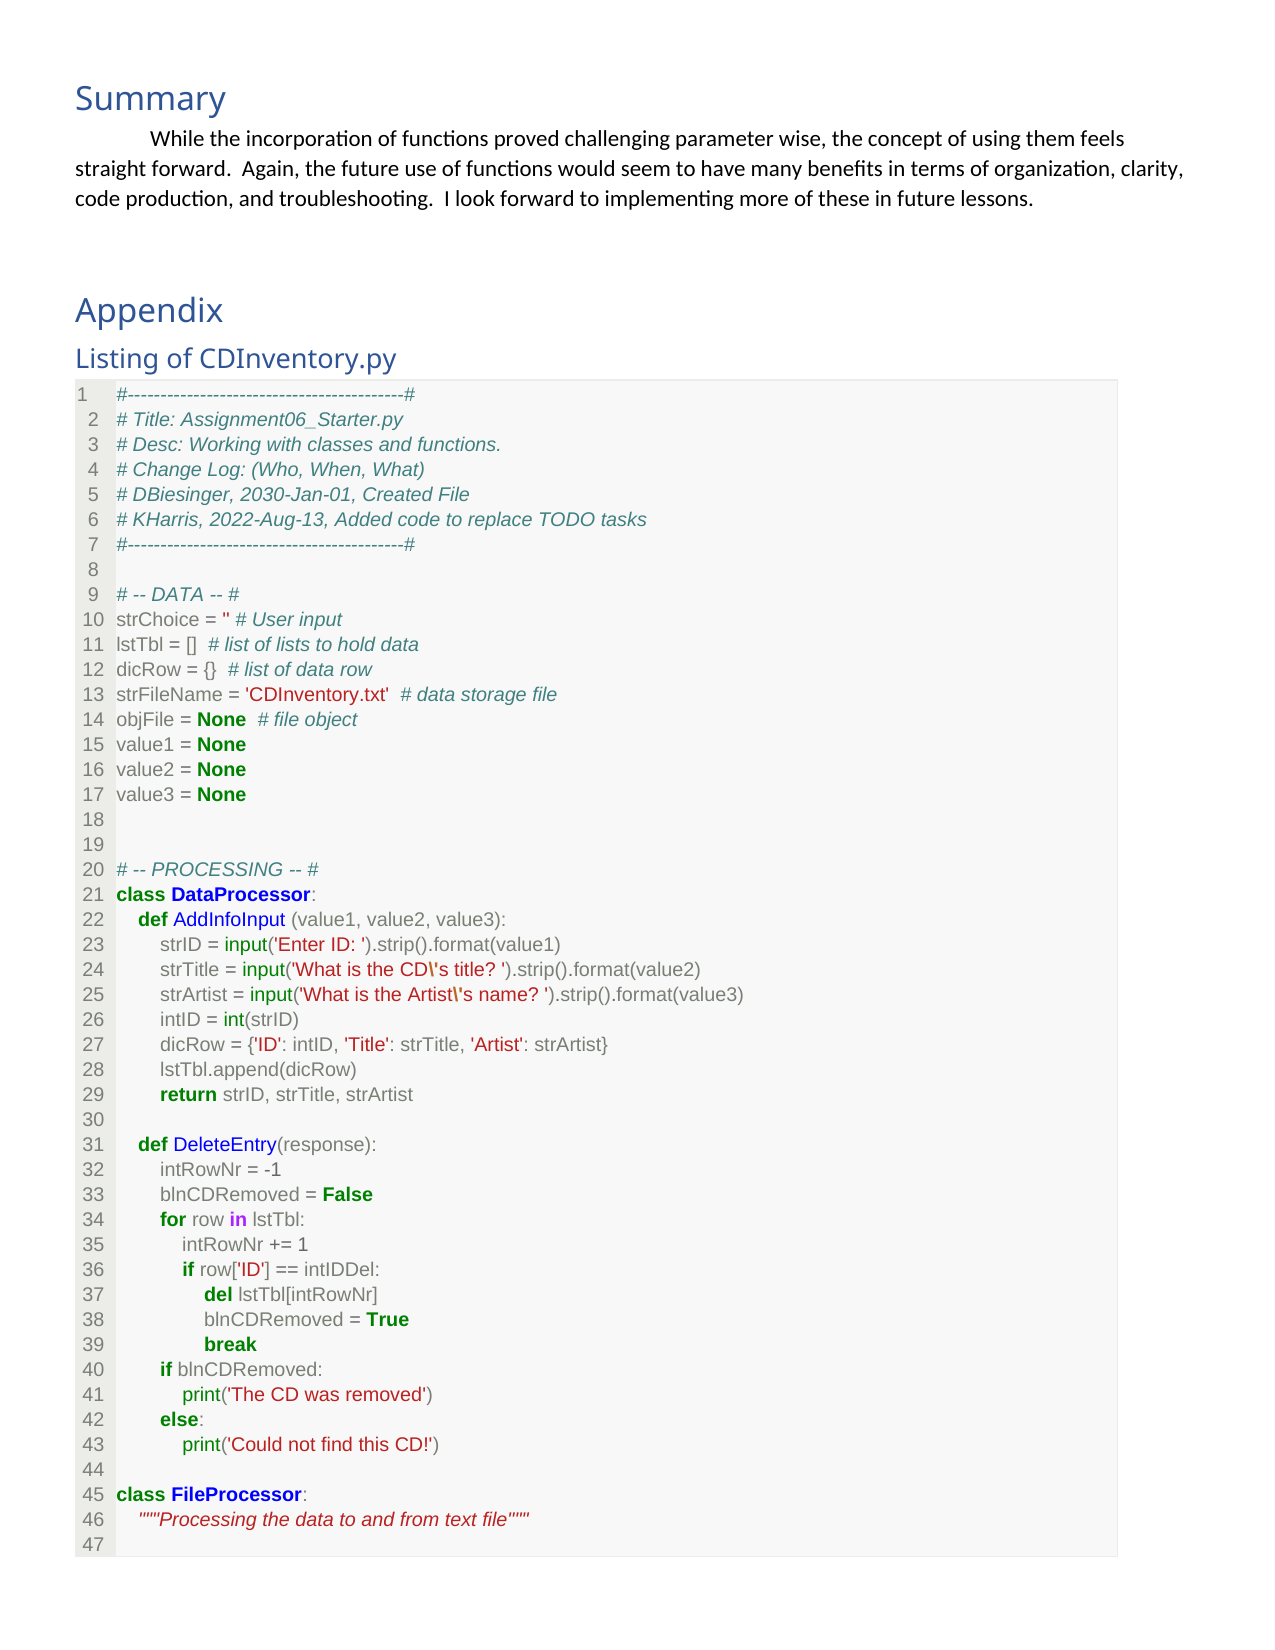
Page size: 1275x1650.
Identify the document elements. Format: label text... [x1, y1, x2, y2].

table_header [75, 379, 114, 1557]
text While the incorporation of functions proved challenging parameter wise, the concept of using them feels straight forward. Again, the future use of functions would seem to have many benefits in terms of organization, clarity, code production, and troubleshooting. I look forward to implementing more of these in future lessons. [75, 124, 1200, 212]
subtitle Listing of CDInventory.py [75, 339, 1200, 376]
subtitle Summary [75, 75, 1200, 120]
subtitle Appendix [75, 286, 1200, 332]
